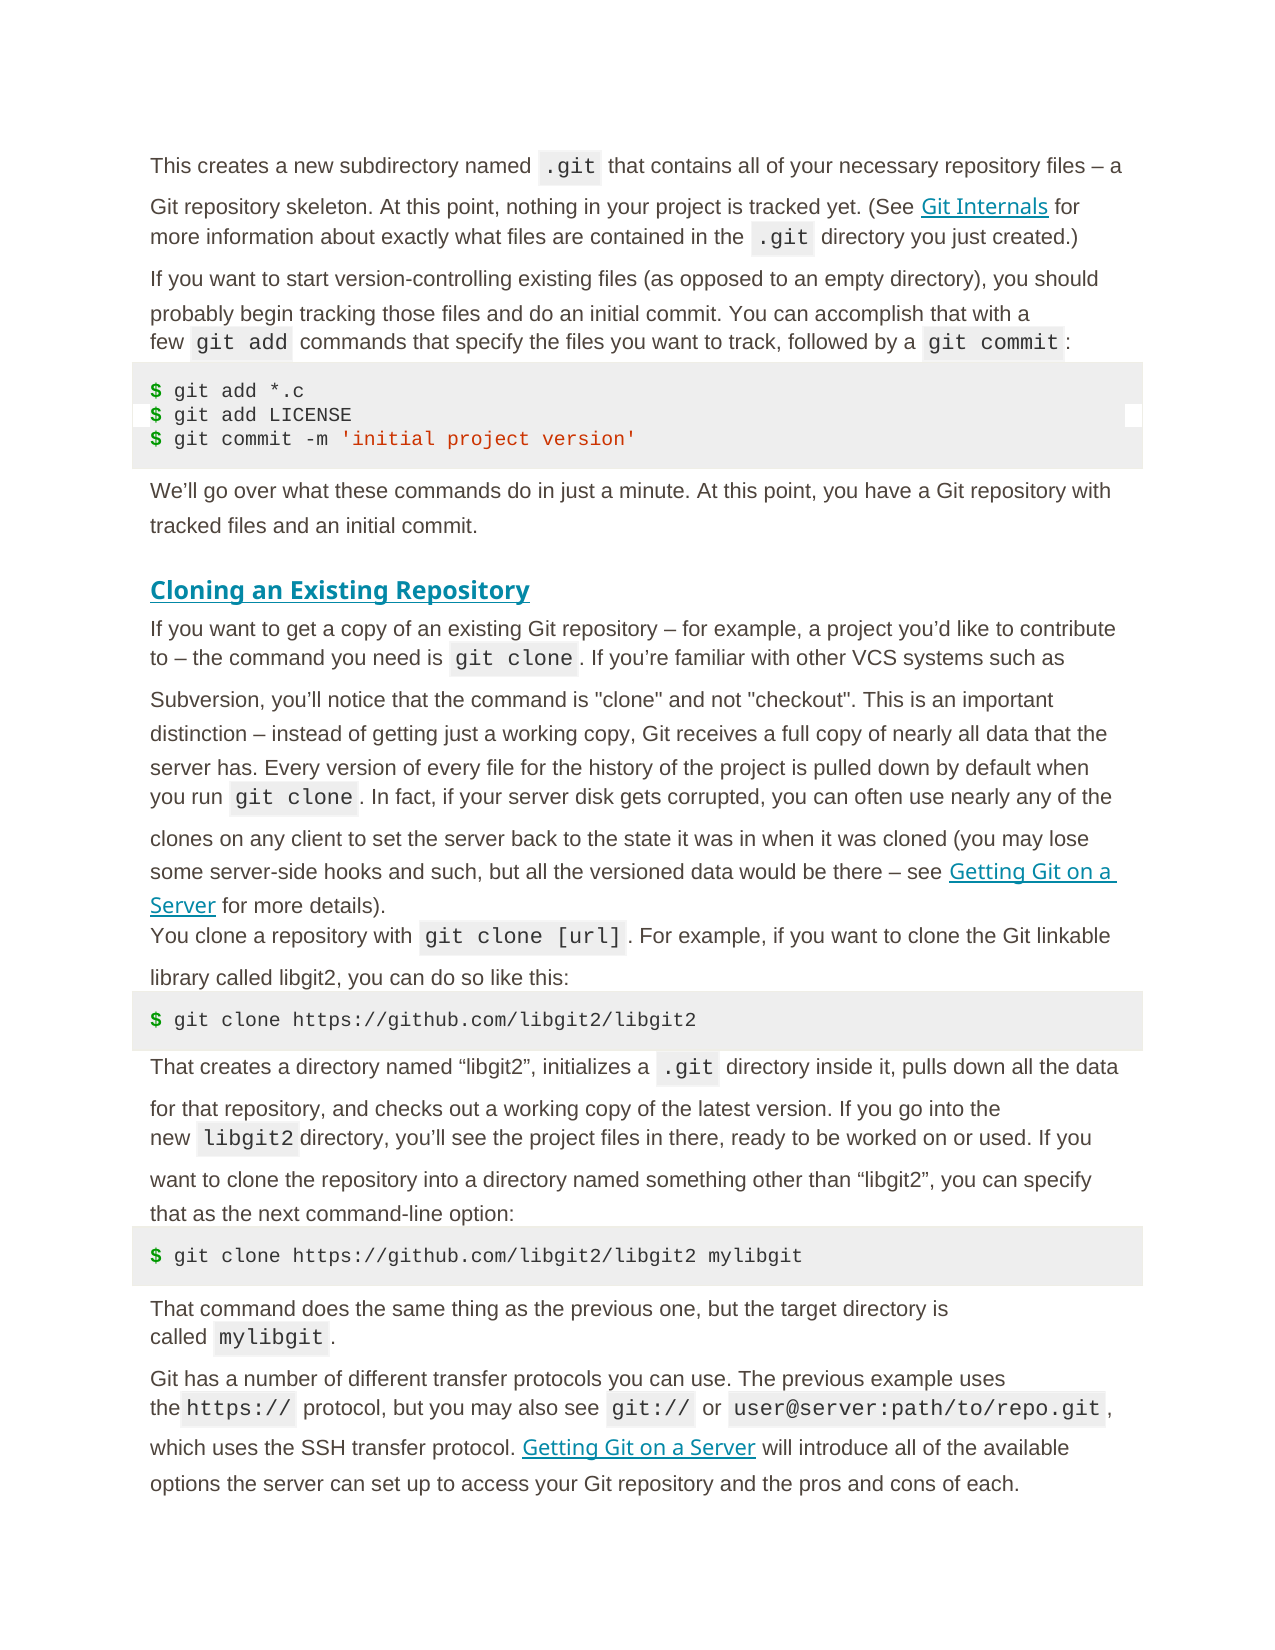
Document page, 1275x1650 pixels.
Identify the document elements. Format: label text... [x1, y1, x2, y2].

text That command does the same thing as the previous one, but the target directory is called mylibgit. [150, 1286, 1125, 1357]
text $ git clone https://github.com/libgit2/libgit2 [133, 992, 1142, 1049]
text This creates a new subdirectory named .git that contains all of your necessary repository files – a Git repository skeleton. At this point, nothing in your project is tracked yet. (See Git Internals for more information about exactly what files are contained in the .git directory you just created.) [150, 150, 1125, 257]
text We’ll go over what these commands do in just a minute. At this point, you have a Git repository with tracked files and an initial commit. [150, 469, 1125, 538]
text That creates a directory named “libgit2”, initializes a .git directory inside it, pulls down all the data for that repository, and checks out a working copy of the latest version. If you go into the new libgit2directory, you’ll see the project files in there, ready to be worked on or used. If you want to clone the repository into a directory named something other than “libgit2”, you can specify that as the next command-line option: [150, 1051, 1125, 1226]
text Git has a number of different transfer protocols you can use. The previous example uses thehttps:// protocol, but you may also see git:// or user@server:path/to/repo.git, which uses the SSH transfer protocol. Getting Git on a Server will introduce all of the available options the server can set up to access your Git repository and the pros and cons of each. [150, 1357, 1125, 1496]
text $ git clone https://github.com/libgit2/libgit2 mylibgit [133, 1228, 1142, 1285]
text $ git commit -m 'initial project version' [133, 409, 1142, 468]
text You clone a repository with git clone [url]. For example, if you want to clone the Git linkable library called libgit2, you can do so like this: [150, 920, 1125, 991]
subtitle Cloning an Existing Repository [150, 555, 1125, 607]
text $ git add *.c [133, 363, 1142, 404]
text If you want to get a copy of an existing Git repository – for example, a project you’d like to contribute to – the command you need is git clone. If you’re familiar with other VCS systems such as Subversion, you’ll notice that the command is "clone" and not "checkout". This is an important distinction – instead of getting just a working copy, Git receives a full copy of nearly all data that the server has. Every version of every file for the history of the project is pulled down by default when you run git clone. In fact, if your server disk gets corrupted, you can often use nearly any of the clones on any client to set the server back to the state it was in when it was cloned (you may lose some server-side hooks and such, but all the versioned data would be there – see Getting Git on a Server for more details). [150, 607, 1125, 920]
text If you want to start version-controlling existing files (as opposed to an empty directory), you should probably begin tracking those files and do an initial commit. You can accomplish that with a few git add commands that specify the files you want to track, followed by a git commit: [150, 257, 1125, 362]
